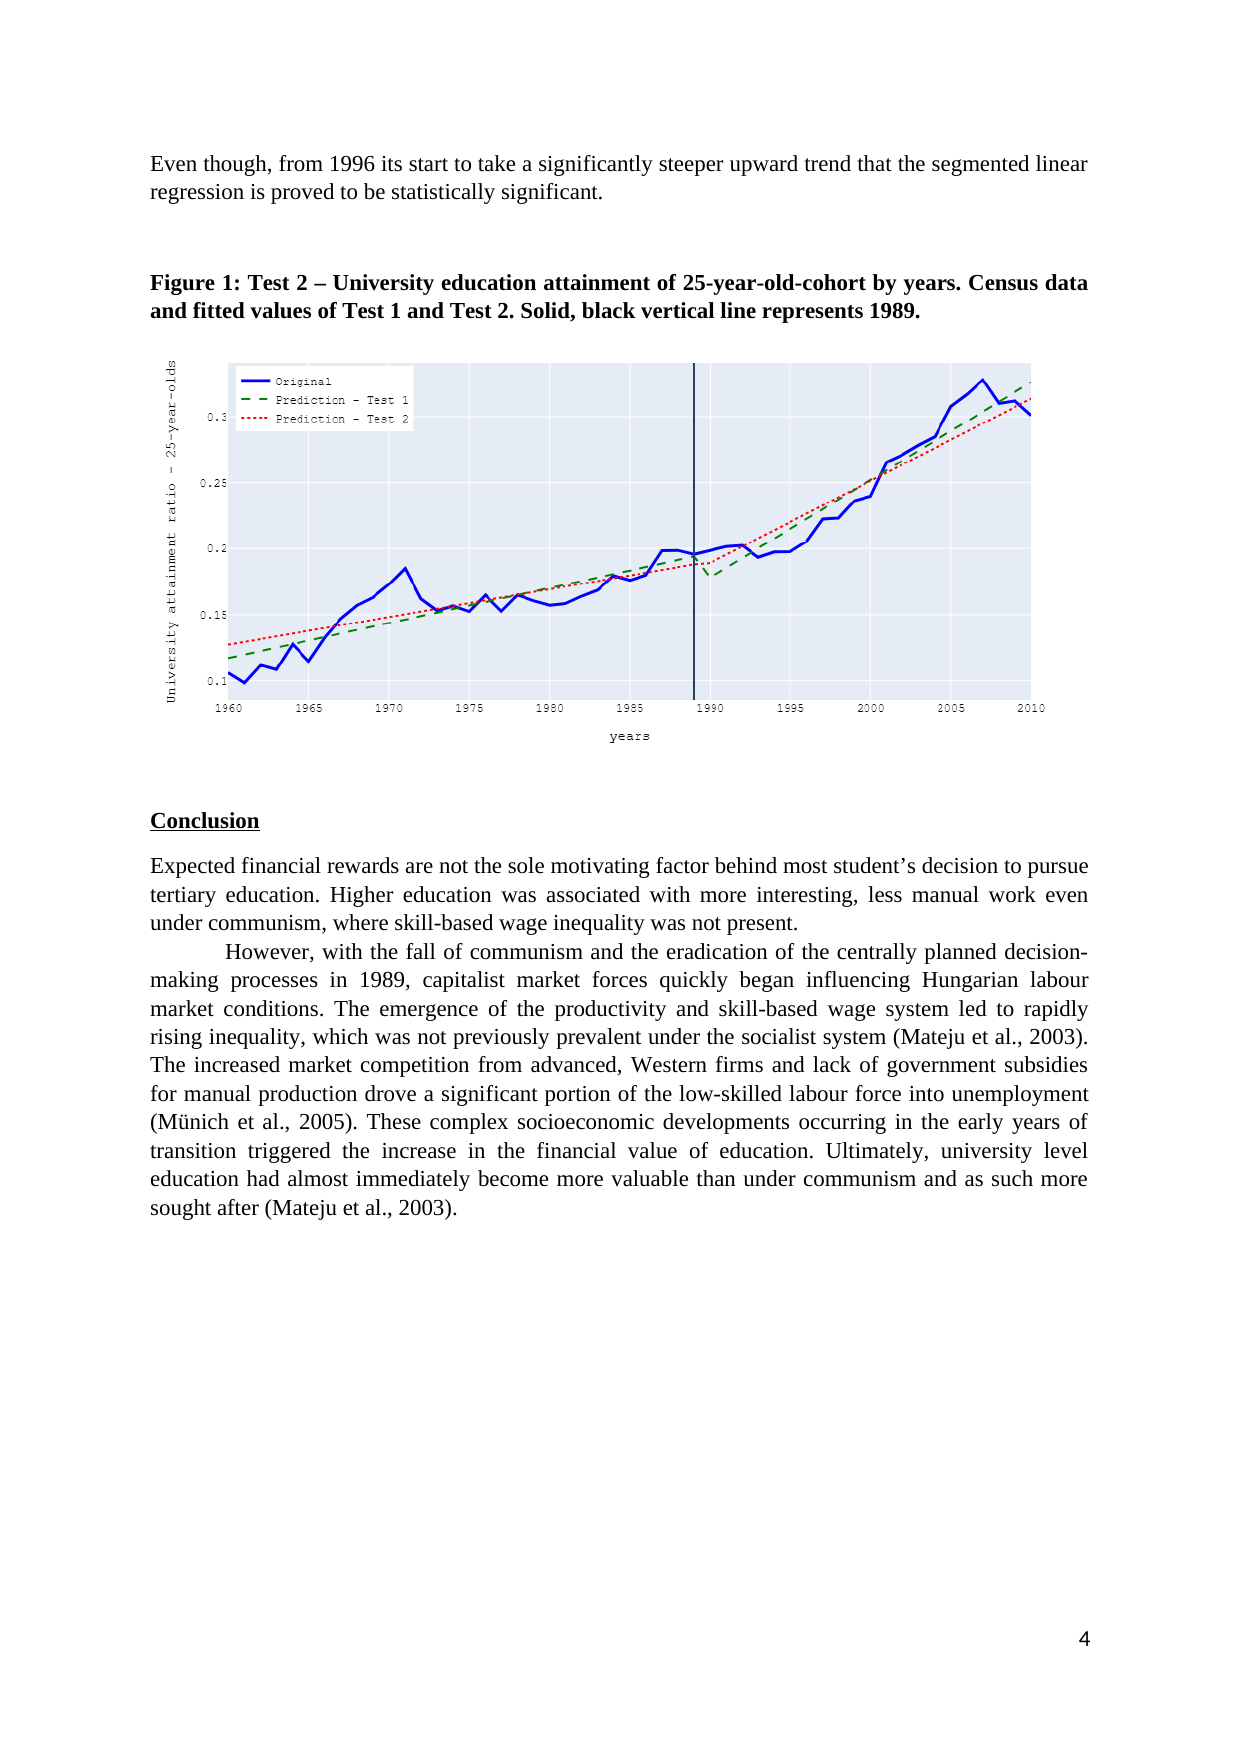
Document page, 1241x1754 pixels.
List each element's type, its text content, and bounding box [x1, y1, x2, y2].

text Expected financial rewards are not the sole motivating factor behind most student’s decision to pursue tertiary education. Higher education was associated with more interesting, less manual work even under communism, where skill-based wage inequality was not present. [150, 852, 1090, 936]
text Figure 1: Test 2 – University education attainment of 25-year-old-cohort by years. Census data and fitted values of Test 1 and Test 2. Solid, black vertical line represents 1989. [150, 269, 1090, 323]
text Conclusion [150, 807, 1090, 834]
picture [150, 342, 1090, 744]
text However, with the fall of communism and the eradication of the centrally planned decision-making processes in 1989, capitalist market forces quickly began influencing Hungarian labour market conditions. The emergence of the productivity and skill-based wage system led to rapidly rising inequality, which was not previously prevalent under the socialist system (Mateju et al., 2003). The increased market competition from advanced, Western firms and lack of government subsidies for manual production drove a significant portion of the low-skilled labour force into unemployment (Münich et al., 2005). These complex socioeconomic developments occurring in the early years of transition triggered the increase in the financial value of education. Ultimately, university level education had almost immediately become more valuable than under communism and as such more sought after (Mateju et al., 2003). [150, 938, 1090, 1220]
